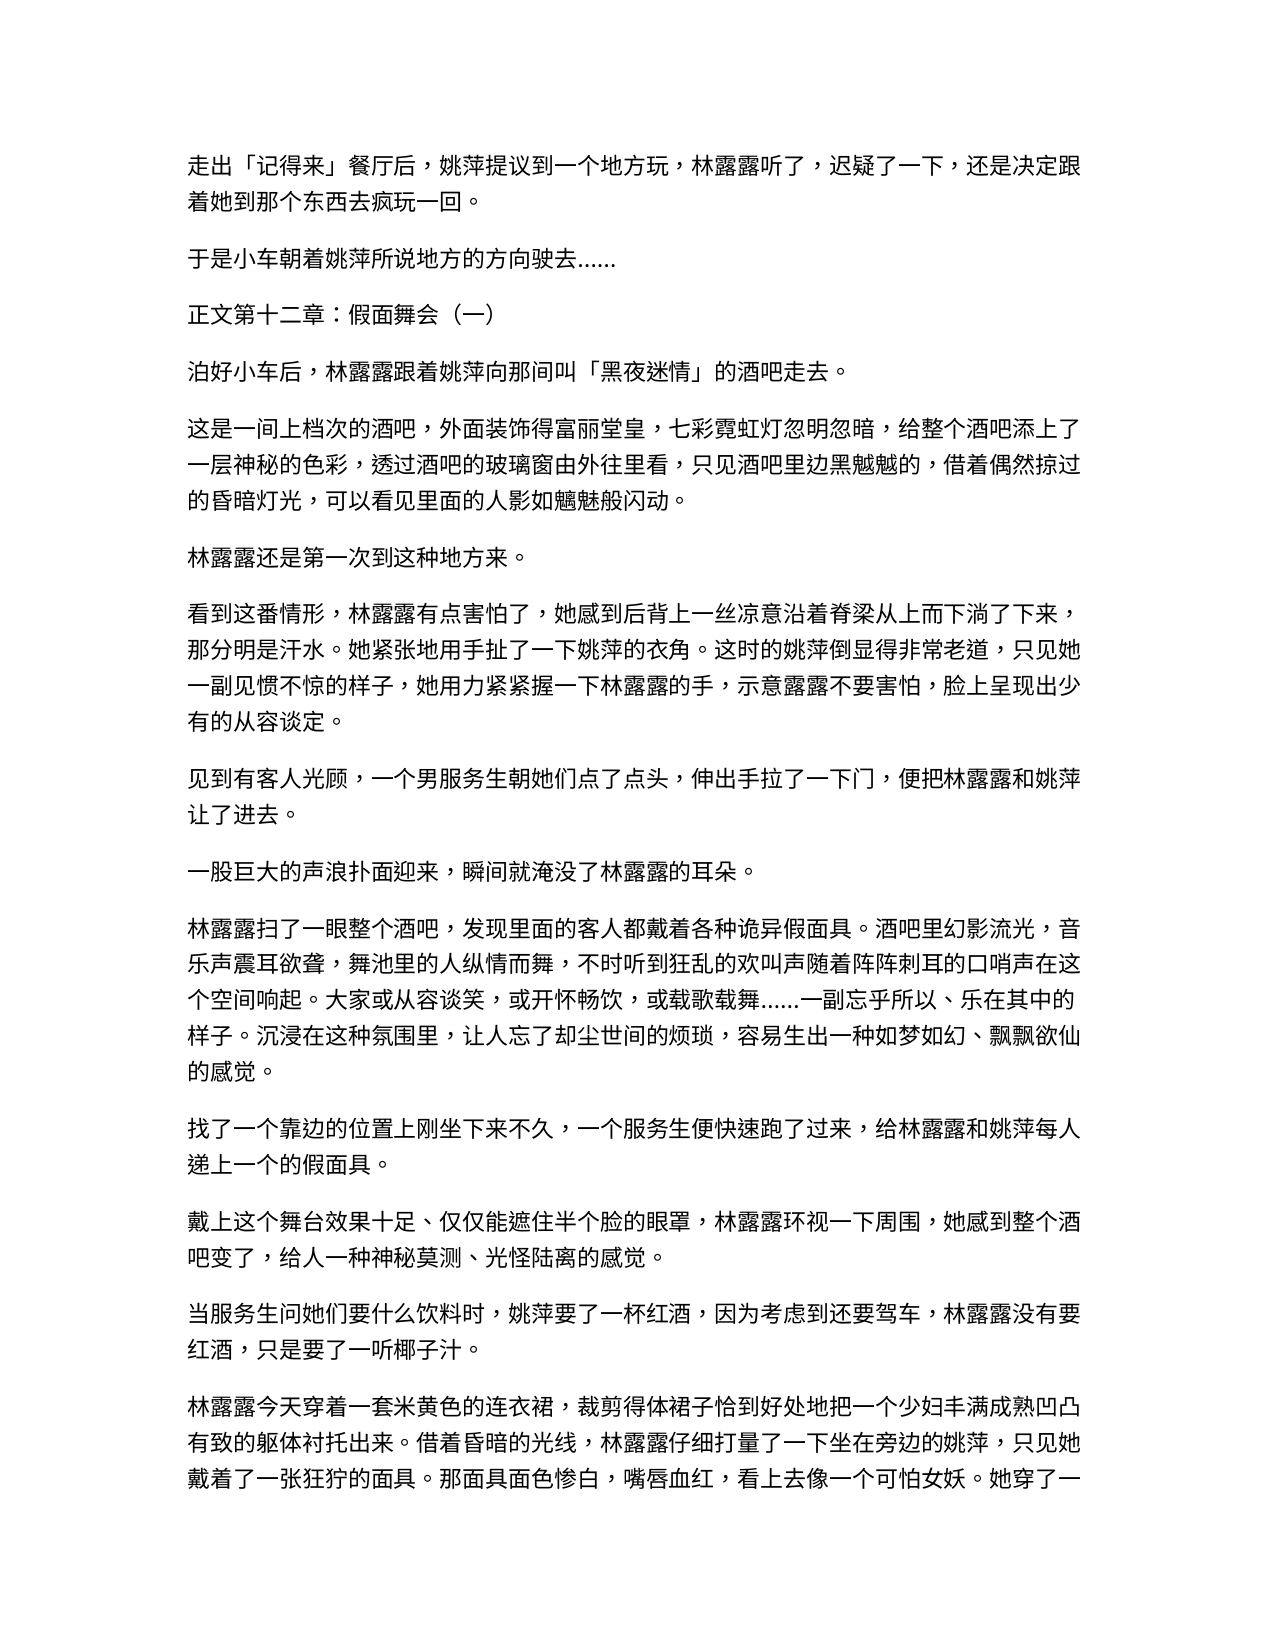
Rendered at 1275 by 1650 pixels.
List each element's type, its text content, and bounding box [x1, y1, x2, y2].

text 走出「记得来」餐厅后，姚萍提议到一个地方玩，林露露听了，迟疑了一下，还是决定跟着她到那个东西去疯玩一回。 [187, 150, 1087, 217]
text 看到这番情形，林露露有点害怕了，她感到后背上一丝凉意沿着脊梁从上而下淌了下来，那分明是汗水。她紧张地用手扯了一下姚萍的衣角。这时的姚萍倒显得非常老道，只见她一副见惯不惊的样子，她用力紧紧握一下林露露的手，示意露露不要害怕，脸上呈现出少有的从容谈定。 [187, 598, 1087, 737]
text 泊好小车后，林露露跟着姚萍向那间叫「黑夜迷情」的酒吧走去。 [187, 356, 1087, 387]
text 当服务生问她们要什么饮料时，姚萍要了一杯红酒，因为考虑到还要驾车，林露露没有要红酒，只是要了一听椰子汁。 [187, 1298, 1087, 1366]
text 这是一间上档次的酒吧，外面装饰得富丽堂皇，七彩霓虹灯忽明忽暗，给整个酒吧添上了一层神秘的色彩，透过酒吧的玻璃窗由外往里看，只见酒吧里边黑魆魆的，借着偶然掠过的昏暗灯光，可以看见里面的人影如魑魅般闪动。 [187, 413, 1087, 516]
text 正文第十二章：假面舞会（一） [187, 299, 1087, 331]
text 林露露扫了一眼整个酒吧，发现里面的客人都戴着各种诡异假面具。酒吧里幻影流光，音乐声震耳欲聋，舞池里的人纵情而舞，不时听到狂乱的欢叫声随着阵阵刺耳的口哨声在这个空间响起。大家或从容谈笑，或开怀畅饮，或载歌载舞……一副忘乎所以、乐在其中的样子。沉浸在这种氛围里，让人忘了却尘世间的烦琐，容易生出一种如梦如幻、飘飘欲仙的感觉。 [187, 912, 1087, 1087]
text 于是小车朝着姚萍所说地方的方向驶去…… [187, 243, 1087, 274]
text 见到有客人光顾，一个男服务生朝她们点了点头，伸出手拉了一下门，便把林露露和姚萍让了进去。 [187, 763, 1087, 830]
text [187, 1391, 1087, 1494]
text 林露露还是第一次到这种地方来。 [187, 542, 1087, 573]
text 找了一个靠边的位置上刚坐下来不久，一个服务生便快速跑了过来，给林露露和姚萍每人递上一个的假面具。 [187, 1113, 1087, 1180]
text 戴上这个舞台效果十足、仅仅能遮住半个脸的眼罩，林露露环视一下周围，她感到整个酒吧变了，给人一种神秘莫测、光怪陆离的感觉。 [187, 1206, 1087, 1273]
text 一股巨大的声浪扑面迎来，瞬间就淹没了林露露的耳朵。 [187, 856, 1087, 887]
